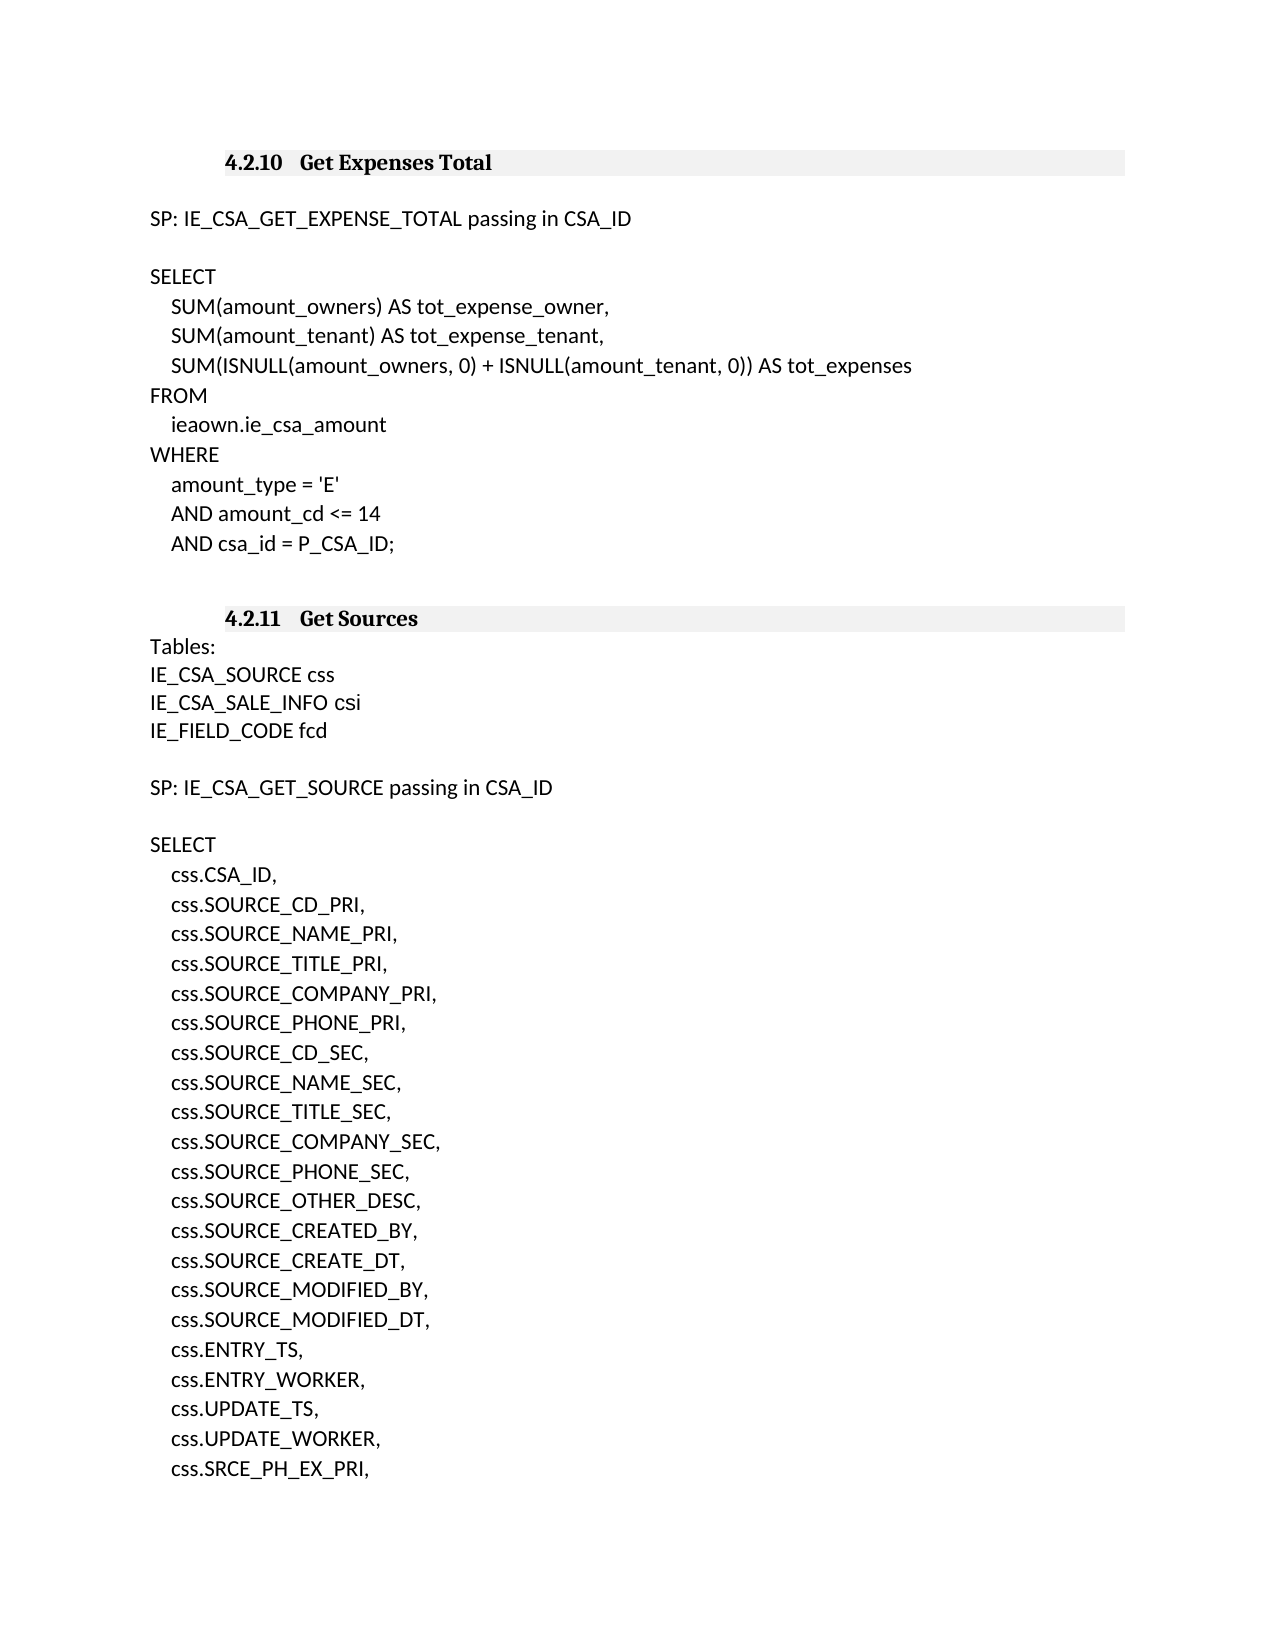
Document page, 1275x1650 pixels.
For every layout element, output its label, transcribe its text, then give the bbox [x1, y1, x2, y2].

text SUM(ISNULL(amount_owners, 0) + ISNULL(amount_tenant, 0)) AS tot_expenses [150, 349, 1125, 379]
text SELECT [150, 260, 1125, 290]
text Tables: [150, 632, 1125, 661]
text css.SOURCE_TITLE_SEC, [150, 1096, 1125, 1126]
text IE_CSA_SOURCE css [150, 661, 1125, 688]
text SELECT [150, 829, 1125, 858]
text css.ENTRY_WORKER, [150, 1363, 1125, 1393]
subtitle Get Sources [225, 606, 1125, 632]
text css.SOURCE_OTHER_DESC, [150, 1185, 1125, 1214]
text WHERE [150, 438, 1125, 468]
text css.SOURCE_COMPANY_PRI, [150, 977, 1125, 1007]
text SP: IE_CSA_GET_SOURCE passing in CSA_ID [150, 773, 1125, 801]
text AND csa_id = P_CSA_ID; [150, 528, 1125, 557]
text css.SOURCE_TITLE_PRI, [150, 947, 1125, 977]
text css.SOURCE_COMPANY_SEC, [150, 1126, 1125, 1155]
text ieaown.ie_csa_amount [150, 409, 1125, 438]
text IE_FIELD_CODE fcd [150, 717, 1125, 744]
text css.SOURCE_PHONE_SEC, [150, 1155, 1125, 1185]
text css.CSA_ID, [150, 858, 1125, 888]
text FROM [150, 379, 1125, 409]
text css.SOURCE_CREATED_BY, [150, 1214, 1125, 1244]
text css.SOURCE_NAME_SEC, [150, 1066, 1125, 1096]
text SUM(amount_owners) AS tot_expense_owner, [150, 290, 1125, 320]
text css.UPDATE_TS, [150, 1393, 1125, 1422]
text css.SOURCE_CD_SEC, [150, 1036, 1125, 1066]
text AND amount_cd <= 14 [150, 498, 1125, 528]
text css.SOURCE_MODIFIED_DT, [150, 1304, 1125, 1333]
text SP: IE_CSA_GET_EXPENSE_TOTAL passing in CSA_ID [150, 204, 1125, 232]
text css.SRCE_PH_EX_PRI, [150, 1452, 1125, 1482]
text css.SOURCE_PHONE_PRI, [150, 1007, 1125, 1036]
text css.SOURCE_NAME_PRI, [150, 918, 1125, 947]
text css.SOURCE_MODIFIED_BY, [150, 1274, 1125, 1304]
text SUM(amount_tenant) AS tot_expense_tenant, [150, 320, 1125, 349]
text amount_type = 'E' [150, 468, 1125, 498]
text IE_CSA_SALE_INFO csi [150, 688, 1125, 717]
text css.ENTRY_TS, [150, 1333, 1125, 1363]
text css.SOURCE_CREATE_DT, [150, 1244, 1125, 1274]
text css.SOURCE_CD_PRI, [150, 888, 1125, 918]
text css.UPDATE_WORKER, [150, 1422, 1125, 1452]
subtitle Get Expenses Total [225, 150, 1125, 176]
